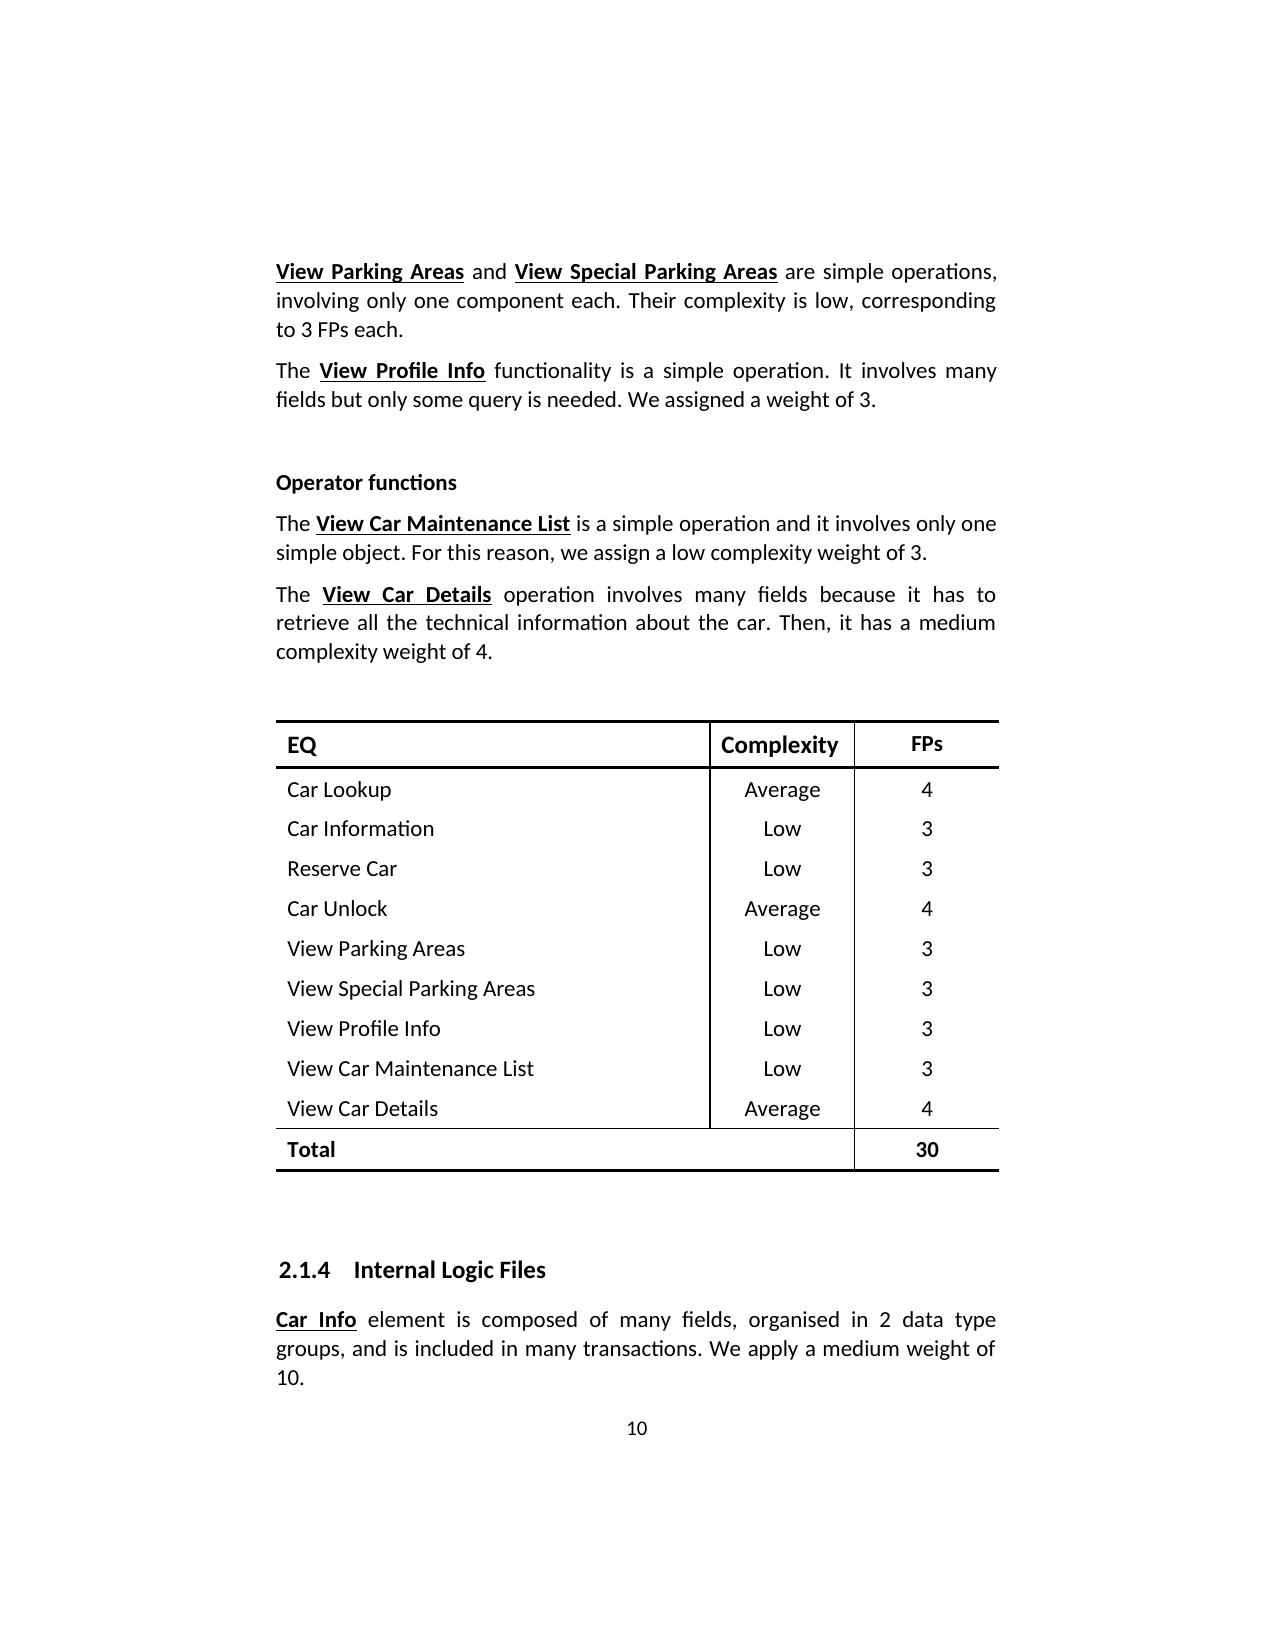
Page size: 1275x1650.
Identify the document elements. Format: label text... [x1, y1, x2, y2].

table_cell 3 [855, 849, 999, 888]
table_cell 3 [855, 1048, 999, 1088]
table_cell Low [711, 809, 854, 848]
table_cell 4 [855, 769, 999, 809]
table_header Complexity [711, 723, 854, 766]
table_cell Car Lookup [276, 769, 709, 809]
table_cell 4 [855, 1088, 999, 1128]
table_cell View Car Maintenance List [276, 1048, 709, 1088]
table_cell Car Unlock [276, 889, 709, 928]
text The View Profile Info functionality is a simple operation. It involves many fields but only some query is needed. We assigned a weight of 3. [276, 357, 998, 413]
table_cell View Profile Info [276, 1008, 709, 1048]
text Operator functions [276, 468, 998, 496]
text The View Car Details operation involves many fields because it has to retrieve all the technical information about the car. Then, it has a medium complexity weight of 4. [276, 580, 998, 665]
table_cell 4 [855, 889, 999, 928]
subtitle Internal Logic Files [279, 1254, 1227, 1285]
table_cell View Parking Areas [276, 928, 709, 968]
table_cell Average [711, 889, 854, 928]
table_header FPs [855, 723, 999, 766]
table_cell Average [711, 1088, 854, 1128]
table_cell Low [711, 928, 854, 968]
table_cell 3 [855, 809, 999, 848]
table_header EQ [276, 723, 709, 766]
table_cell View Special Parking Areas [276, 968, 709, 1008]
table_cell Low [711, 1008, 854, 1048]
table_cell Low [711, 968, 854, 1008]
table_cell Total [276, 1129, 854, 1169]
text The View Car Maintenance List is a simple operation and it involves only one simple object. For this reason, we assign a low complexity weight of 3. [276, 509, 998, 566]
table_cell Car Information [276, 809, 709, 848]
text Car Info element is composed of many fields, organised in 2 data type groups, and is included in many transactions. We apply a medium weight of 10. [276, 1306, 998, 1391]
text View Parking Areas and View Special Parking Areas are simple operations, involving only one component each. Their complexity is low, corresponding to 3 FPs each. [276, 257, 998, 343]
table_cell Reserve Car [276, 849, 709, 888]
table_cell Average [711, 769, 854, 809]
table_cell 3 [855, 968, 999, 1008]
table_cell 3 [855, 1008, 999, 1048]
table_cell View Car Details [276, 1088, 709, 1128]
table_cell Low [711, 1048, 854, 1088]
table_cell 3 [855, 928, 999, 968]
table_cell 30 [855, 1129, 999, 1169]
table_cell Low [711, 849, 854, 888]
